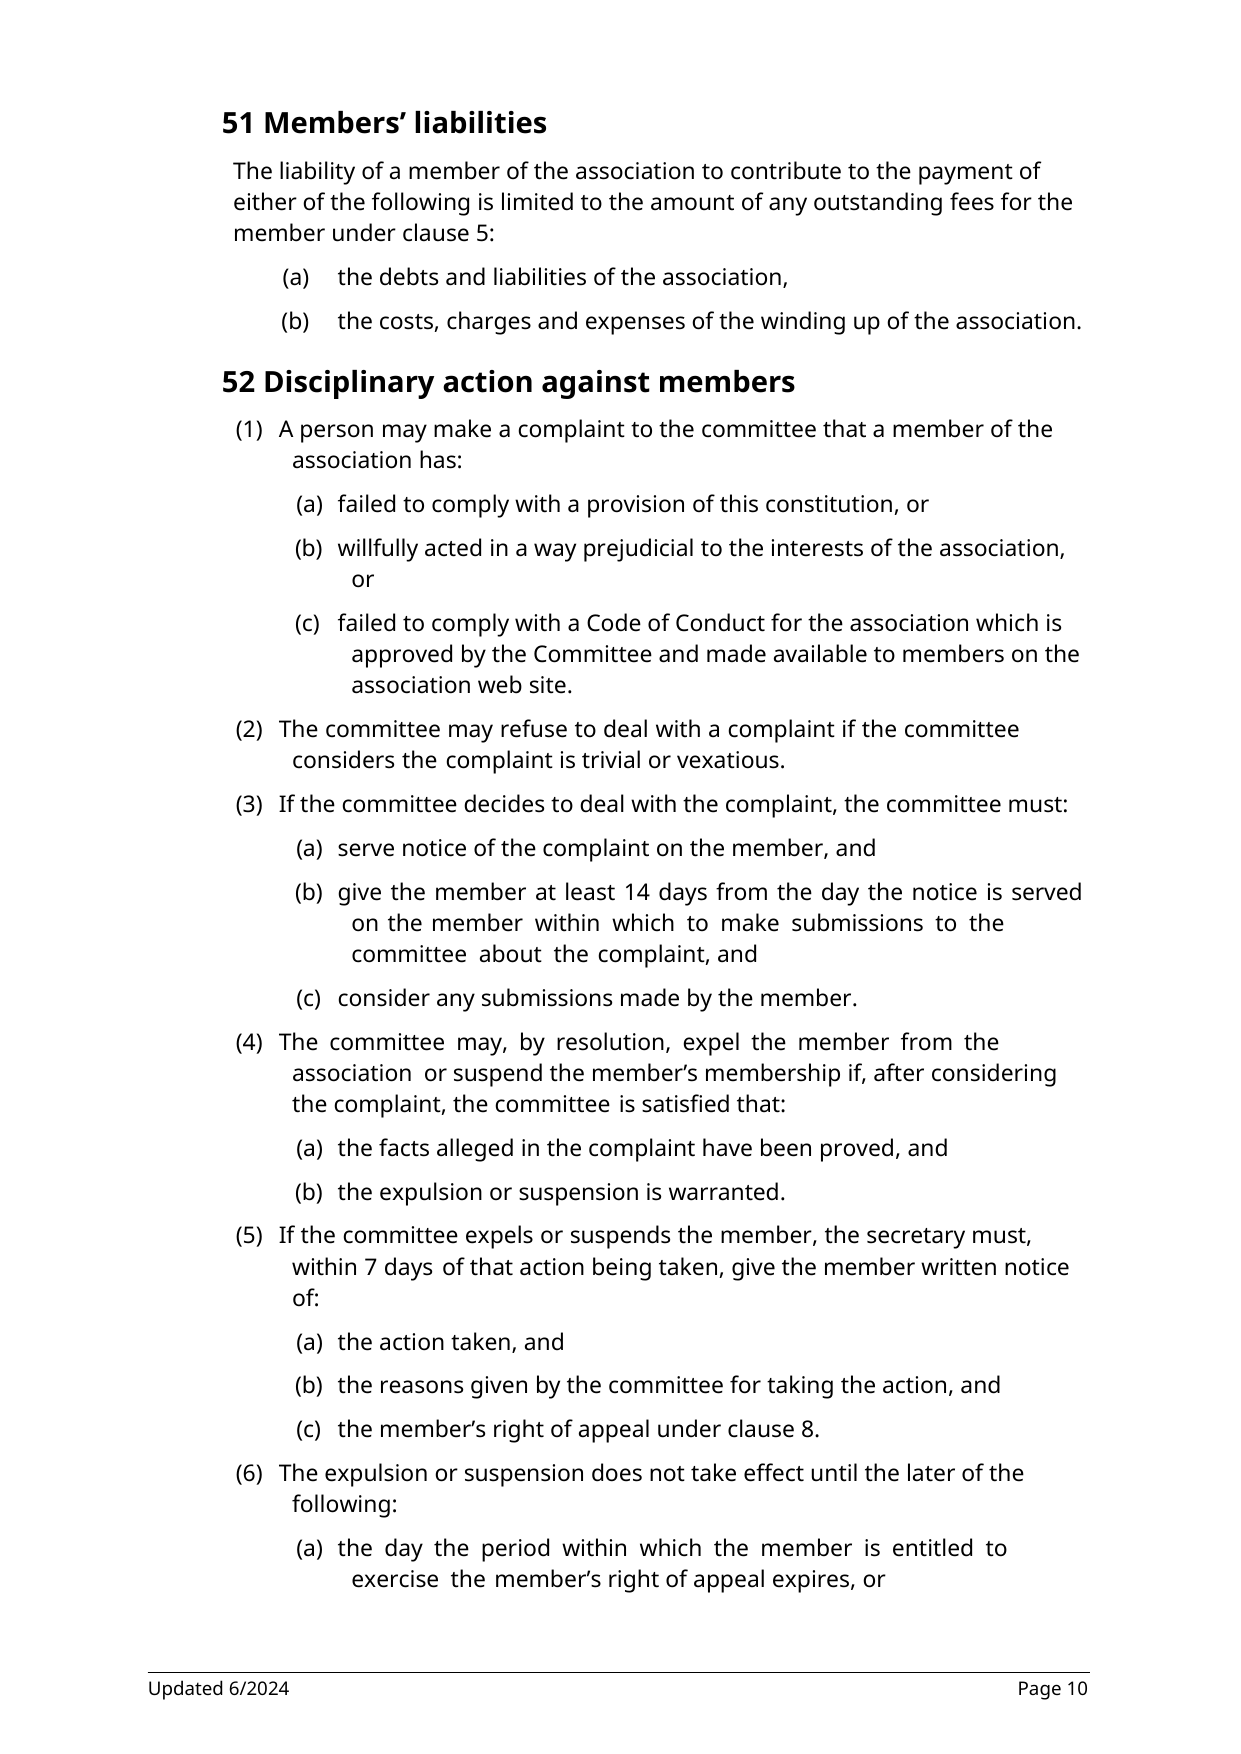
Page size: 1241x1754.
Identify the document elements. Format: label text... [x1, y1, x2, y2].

list consider any submissions made by the member. [296, 982, 1090, 1013]
list A person may make a complaint to the committee that a member of the association has: [236, 413, 1090, 476]
list give the member at least 14 days from the day the notice is served on the member within which to make submissions to the committee about the complaint, and [295, 876, 1090, 969]
list the action taken, and [296, 1326, 1090, 1357]
list willfully acted in a way prejudicial to the interests of the association, or [295, 532, 1090, 594]
text Members’ liabilities [222, 103, 1090, 142]
list the member’s right of appeal under clause 8. [296, 1413, 1090, 1444]
list failed to comply with a provision of this constitution, or [296, 488, 1090, 519]
list the expulsion or suspension is warranted. [295, 1176, 1090, 1207]
list serve notice of the complaint on the member, and [296, 832, 1090, 863]
list The committee may, by resolution, expel the member from the association or suspend the member’s membership if, after considering the complaint, the committee is satisfied that: [236, 1026, 1090, 1119]
text The liability of a member of the association to contribute to the payment of either of the following is limited to the amount of any outstanding fees for the member under clause 5: [233, 155, 1090, 248]
list failed to comply with a Code of Conduct for the association which is approved by the Committee and made available to members on the association web site. [295, 607, 1090, 701]
list If the committee decides to deal with the complaint, the committee must: [236, 788, 1090, 819]
list the facts alleged in the complaint have been proved, and [296, 1132, 1090, 1163]
list The committee may refuse to deal with a complaint if the committee considers the complaint is trivial or vexatious. [236, 713, 1090, 776]
list the day the period within which the member is entitled to exercise the member’s right of appeal expires, or [296, 1532, 1090, 1594]
list If the committee expels or suspends the member, the secretary must, within 7 days of that action being taken, give the member written notice of: [236, 1219, 1090, 1313]
list The expulsion or suspension does not take effect until the later of the following: [236, 1457, 1090, 1519]
list the costs, charges and expenses of the winding up of the association. [281, 305, 1090, 336]
list the reasons given by the committee for taking the action, and [295, 1369, 1090, 1401]
list the debts and liabilities of the association, [282, 261, 1090, 292]
text Disciplinary action against members [222, 361, 1090, 401]
